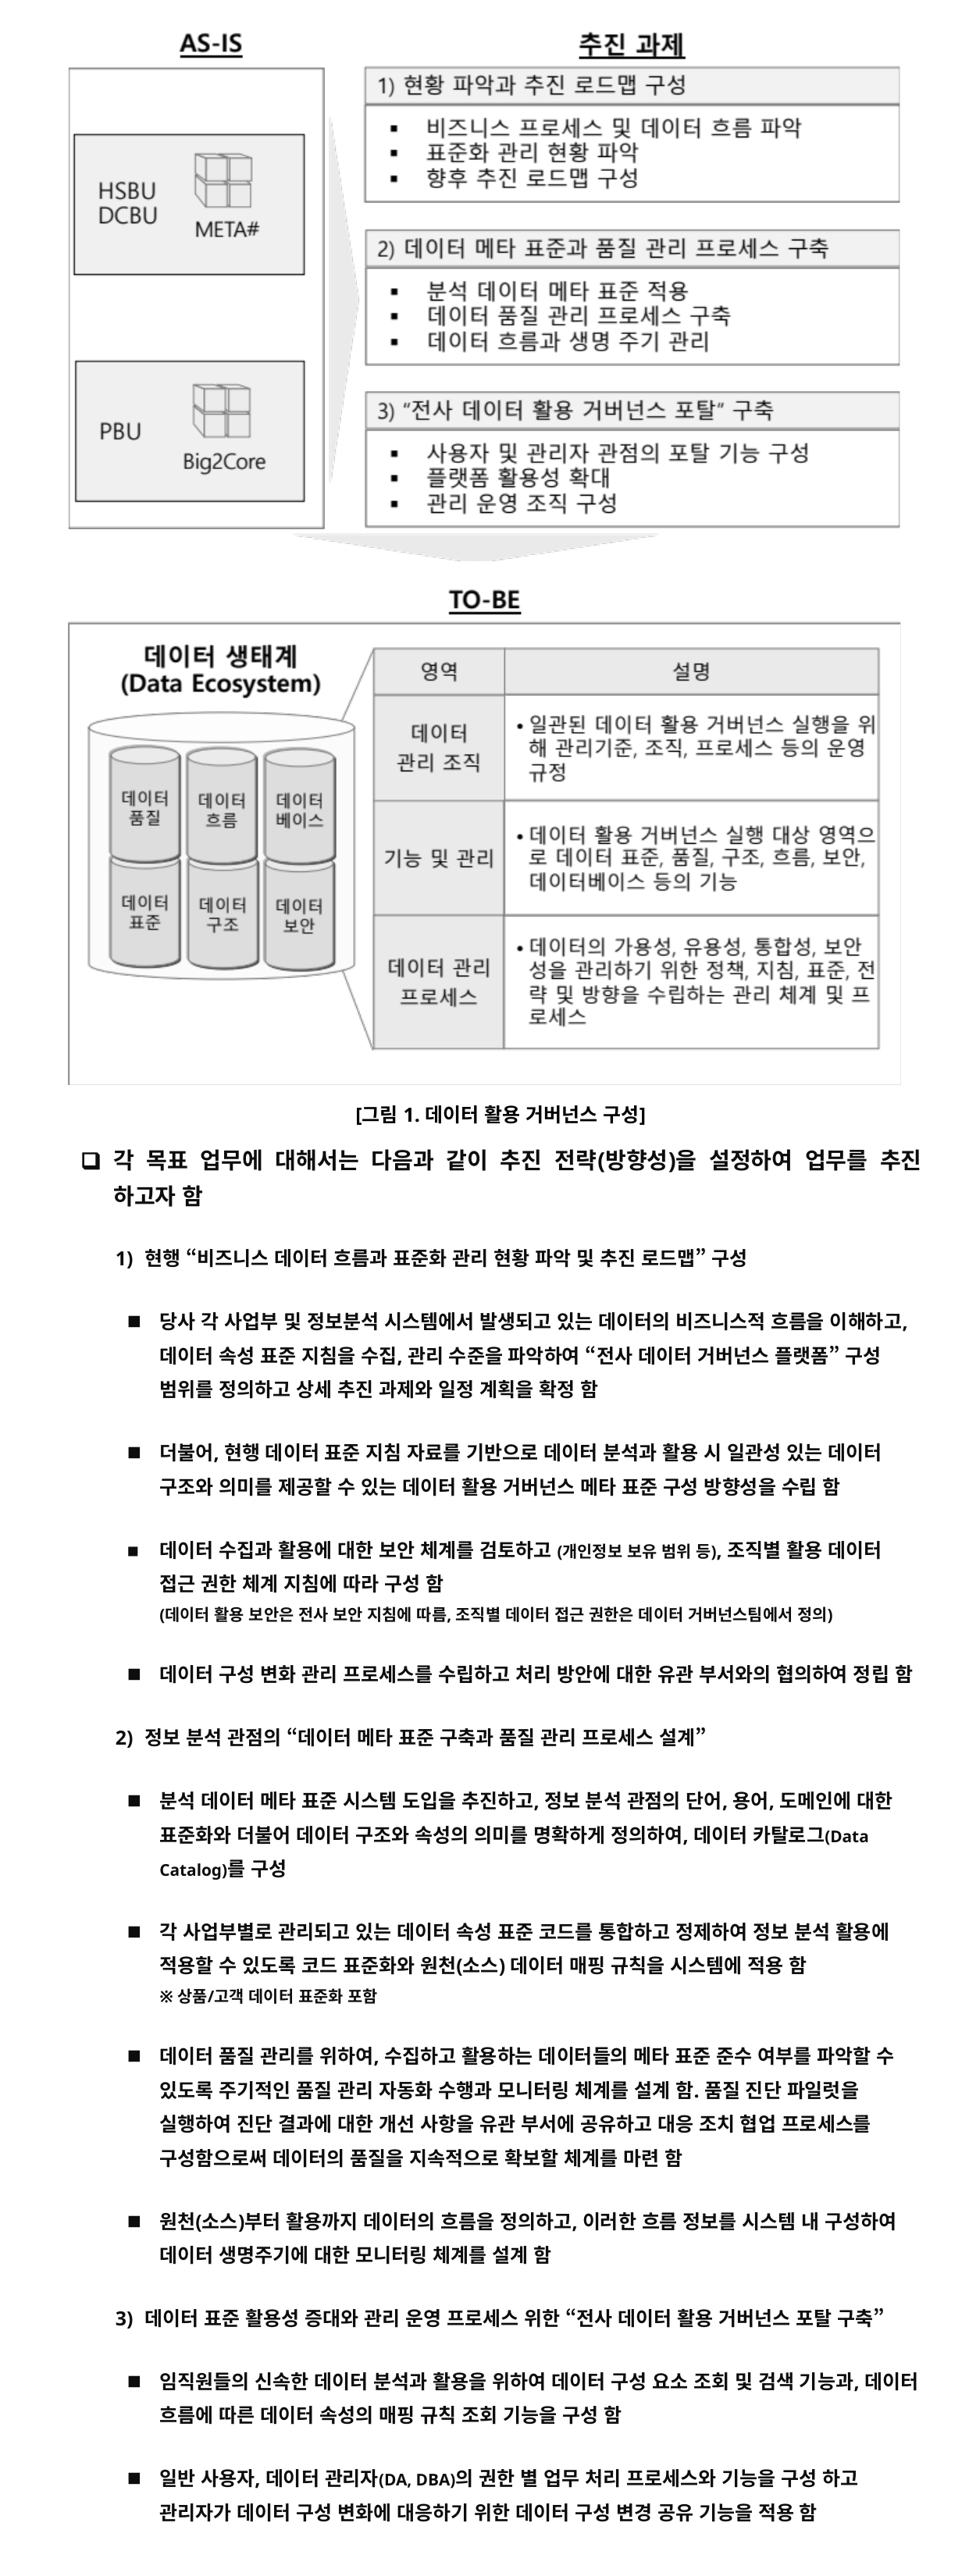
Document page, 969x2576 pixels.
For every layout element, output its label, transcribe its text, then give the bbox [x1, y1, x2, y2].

list 임직원들의 신속한 데이터 분석과 활용을 위하여 데이터 구성 요소 조회 및 검색 기능과, 데이터 흐름에 따른 데이터 속성의 매핑 규칙 조회 기능을 구성 함 [126, 2366, 922, 2428]
list 일반 사용자, 데이터 관리자(DA, DBA)의 권한 별 업무 처리 프로세스와 기능을 구성 하고 관리자가 데이터 구성 변화에 대응하기 위한 데이터 구성 변경 공유 기능을 적용 함 [126, 2464, 922, 2526]
list 정보 분석 관점의 “데이터 메타 표준 구축과 품질 관리 프로세스 설계” [116, 1723, 922, 1751]
list 당사 각 사업부 및 정보분석 시스템에서 발생되고 있는 데이터의 비즈니스적 흐름을 이해하고, 데이터 속성 표준 지침을 수집, 관리 수준을 파악하여 “전사 데이터 거버넌스 플랫폼” 구성 범위를 정의하고 상세 추진 과제와 일정 계획을 확정 함 [126, 1307, 922, 1403]
list 데이터 구성 변화 관리 프로세스를 수립하고 처리 방안에 대한 유관 부서와의 협의하여 정립 함 [126, 1660, 922, 1688]
list 데이터 표준 활용성 증대와 관리 운영 프로세스 위한 “전사 데이터 활용 거버넌스 포탈 구축” [116, 2304, 922, 2332]
list 더불어, 현행 데이터 표준 지침 자료를 기반으로 데이터 분석과 활용 시 일관성 있는 데이터 구조와 의미를 제공할 수 있는 데이터 활용 거버넌스 메타 표준 구성 방향성을 수립 함 [126, 1438, 922, 1500]
list 현행 “비즈니스 데이터 흐름과 표준화 관리 현황 파악 및 추진 로드맵” 구성 [116, 1244, 922, 1272]
text [그림 1. 데이터 활용 거버넌스 구성] [79, 1099, 922, 1127]
list 분석 데이터 메타 표준 시스템 도입을 추진하고, 정보 분석 관점의 단어, 용어, 도메인에 대한 표준화와 더불어 데이터 구조와 속성의 의미를 명확하게 정의하여, 데이터 카탈로그(Data Catalog)를 구성 [126, 1785, 922, 1882]
list 데이터 품질 관리를 위하여, 수집하고 활용하는 데이터들의 메타 표준 준수 여부를 파악할 수 있도록 주기적인 품질 관리 자동화 수행과 모니터링 체계를 설계 함. 품질 진단 파일럿을 실행하여 진단 결과에 대한 개선 사항을 유관 부서에 공유하고 대응 조치 협업 프로세스를 구성함으로써 데이터의 품질을 지속적으로 확보할 체계를 마련 함 [126, 2041, 922, 2171]
list 데이터 수집과 활용에 대한 보안 체계를 검토하고 (개인정보 보유 범위 등), 조직별 활용 데이터 접근 권한 체계 지침에 따라 구성 함 (데이터 활용 보안은 전사 보안 지침에 따름, 조직별 데이터 접근 권한은 데이터 거버넌스팀에서 정의) [126, 1535, 922, 1625]
list 원천(소스)부터 활용까지 데이터의 흐름을 정의하고, 이러한 흐름 정보를 시스템 내 구성하여 데이터 생명주기에 대한 모니터링 체계를 설계 함 [126, 2206, 922, 2268]
list 각 사업부별로 관리되고 있는 데이터 속성 표준 코드를 통합하고 정제하여 정보 분석 활용에 적용할 수 있도록 코드 표준화와 원천(소스) 데이터 매핑 규칙을 시스템에 적용 함 ※ 상품/고객 데이터 표준화 포함 [126, 1916, 922, 2007]
list 각 목표 업무에 대해서는 다음과 같이 추진 전략(방향성)을 설정하여 업무를 추진 하고자 함 [80, 1143, 922, 1212]
